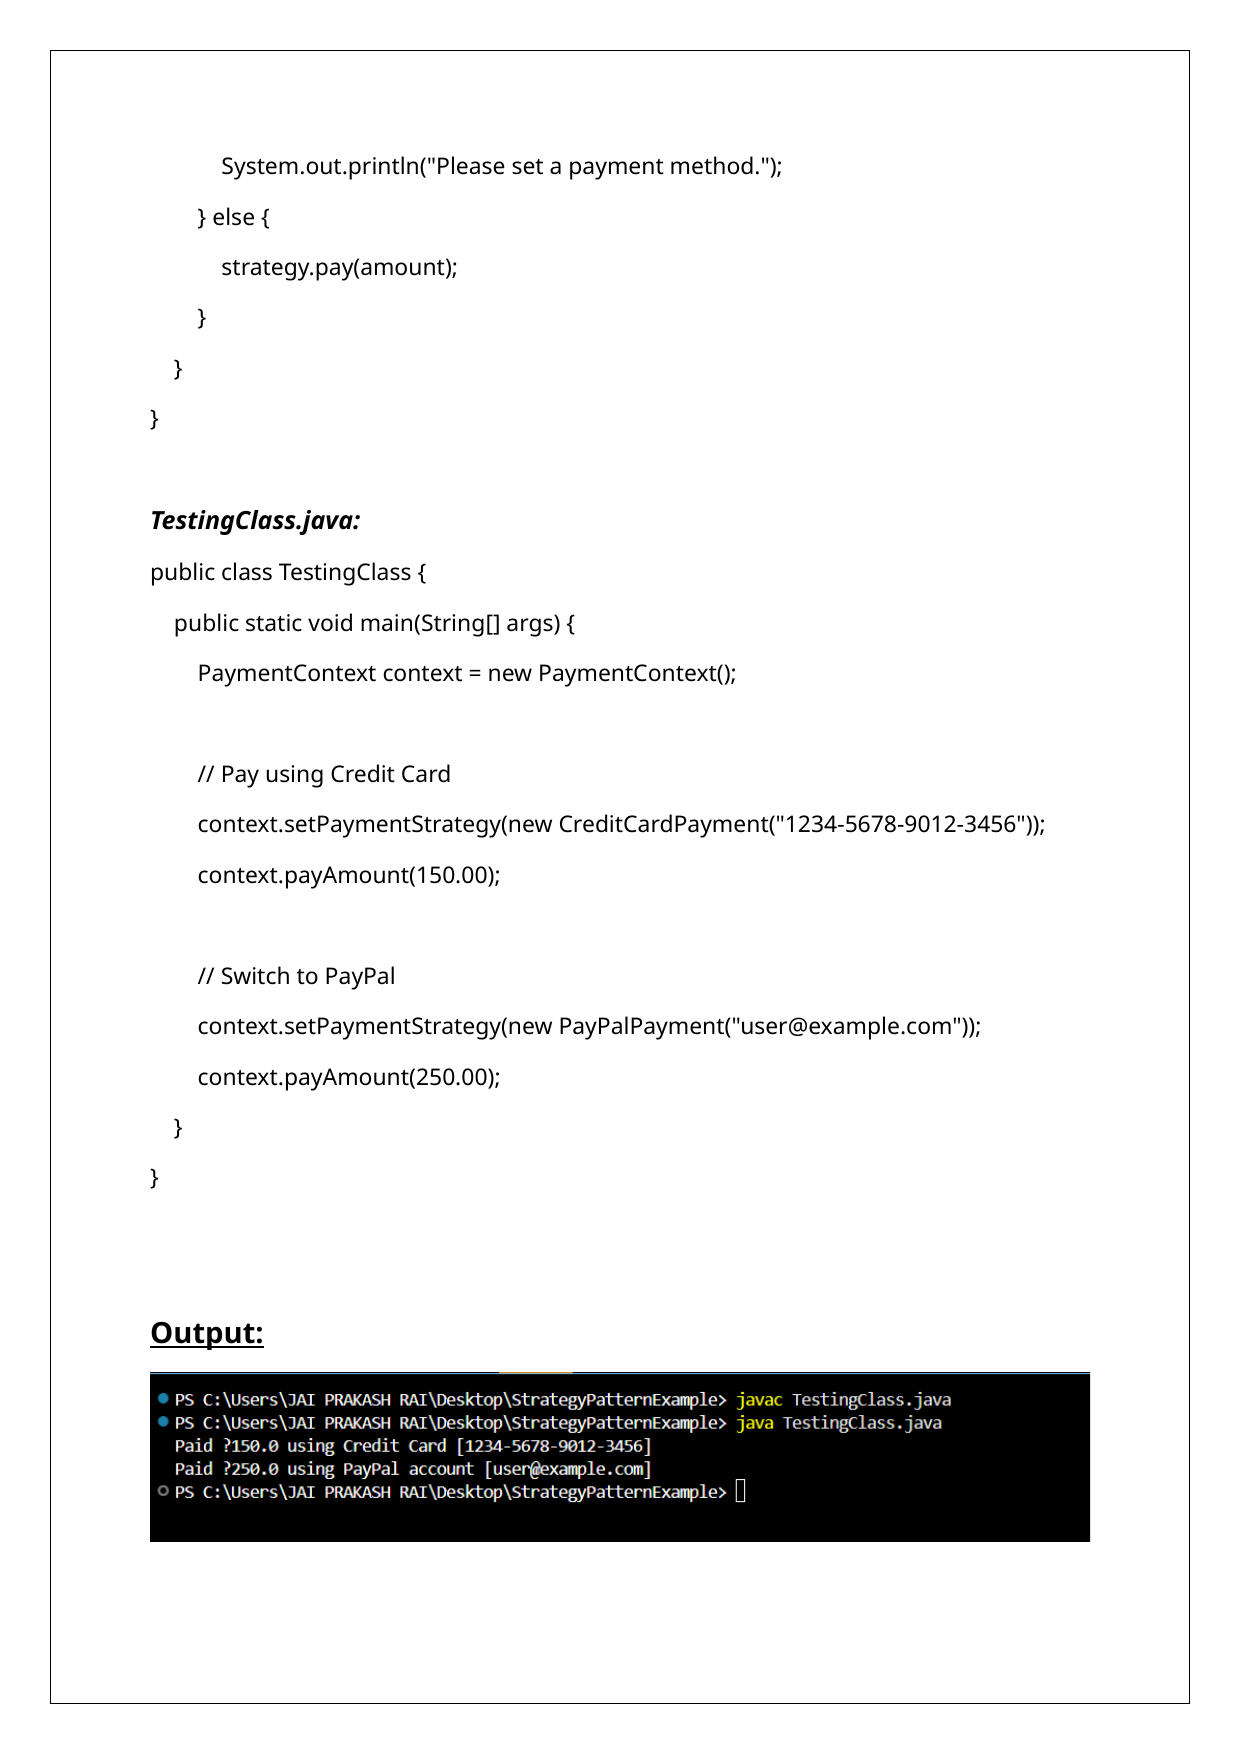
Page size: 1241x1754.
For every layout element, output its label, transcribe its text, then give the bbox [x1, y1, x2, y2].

text } [150, 1111, 1090, 1142]
text context.payAmount(250.00); [150, 1061, 1090, 1092]
text TestingClass.java: [150, 503, 1090, 537]
text strategy.pay(amount); [150, 251, 1090, 282]
text PaymentContext context = new PaymentContext(); [150, 657, 1090, 688]
text // Switch to PayPal [150, 960, 1090, 991]
text } [150, 301, 1090, 332]
text Output: [150, 1313, 1090, 1352]
text public static void main(String[] args) { [150, 607, 1090, 638]
text context.payAmount(150.00); [150, 859, 1090, 890]
text System.out.println("Please set a payment method."); [150, 150, 1090, 181]
text } [150, 402, 1090, 433]
text context.setPaymentStrategy(new PayPalPayment("user@example.com")); [150, 1010, 1090, 1041]
text } else { [150, 200, 1090, 232]
text public class TestingClass { [150, 556, 1090, 588]
text } [150, 352, 1090, 383]
text context.setPaymentStrategy(new CreditCardPayment("1234-5678-9012-3456")); [150, 808, 1090, 840]
text } [150, 1161, 1090, 1193]
text // Pay using Credit Card [150, 758, 1090, 789]
picture [150, 1372, 1091, 1542]
